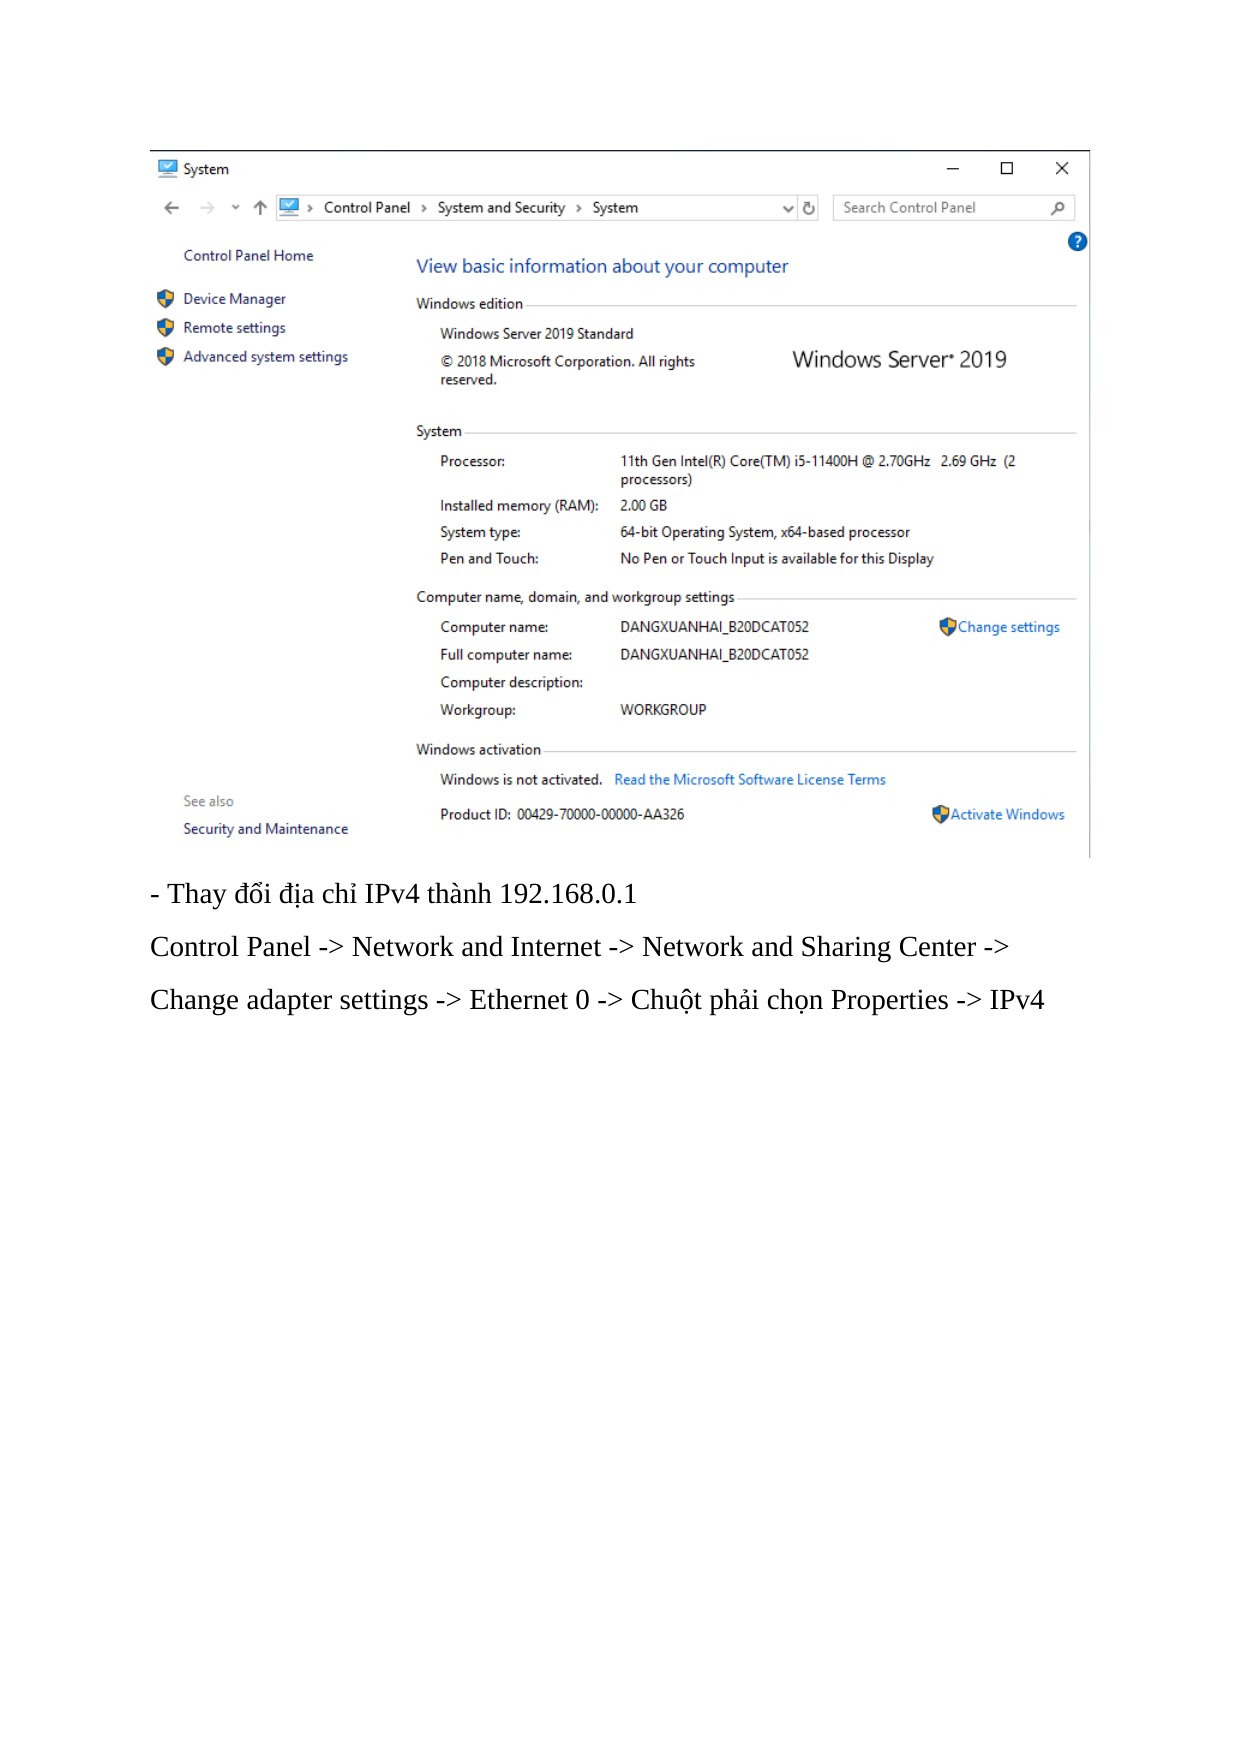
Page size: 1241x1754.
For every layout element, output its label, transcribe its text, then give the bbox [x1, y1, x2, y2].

text - Thay đổi địa chỉ IPv4 thành 192.168.0.1 [150, 876, 1090, 910]
picture [150, 150, 1091, 858]
text Control Panel -> Network and Internet -> Network and Sharing Center -> [150, 929, 1090, 963]
text Change adapter settings -> Ethernet 0 -> Chuột phải chọn Properties -> IPv4 [150, 982, 1090, 1016]
